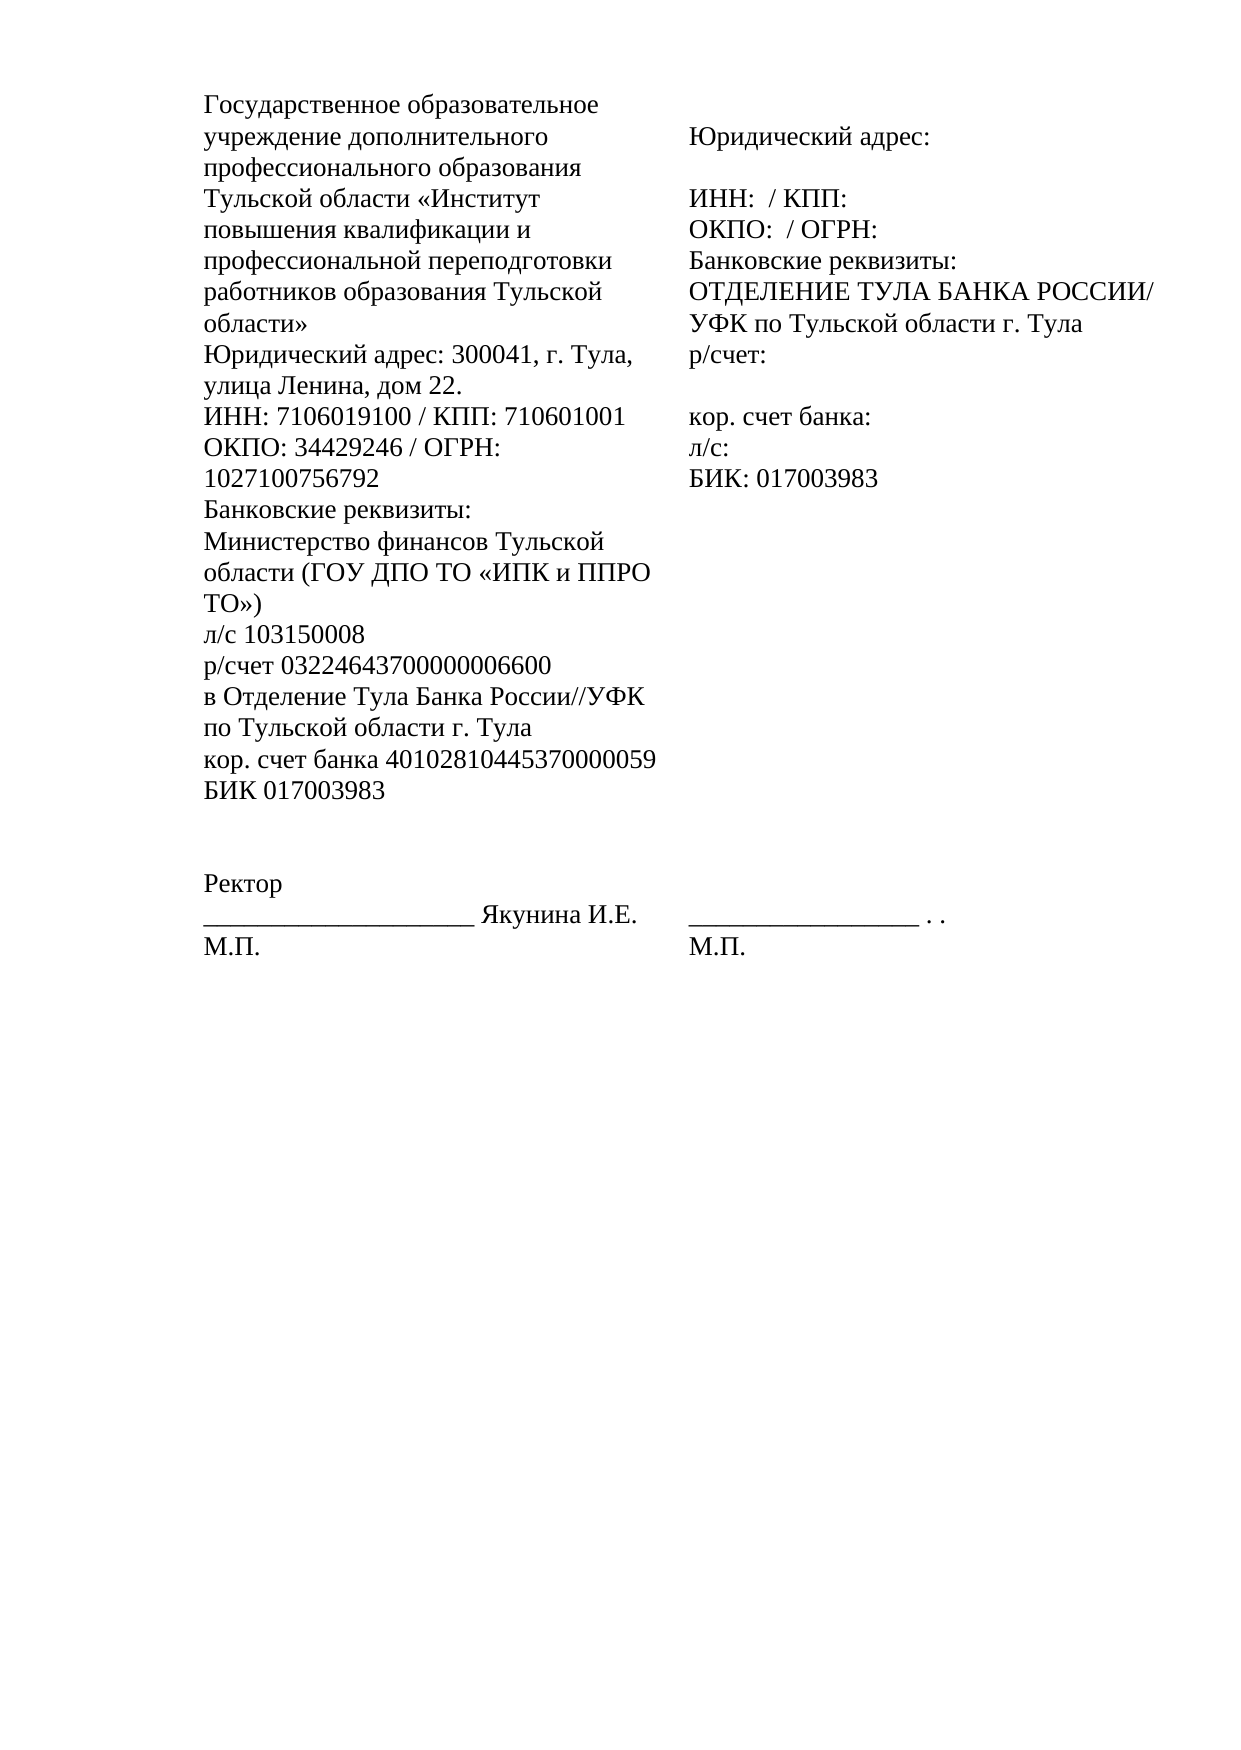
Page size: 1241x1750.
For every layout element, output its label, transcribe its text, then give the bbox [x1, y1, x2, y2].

table_cell _________________ . . М.П. [678, 867, 1193, 992]
table_cell Государственное образовательное учреждение дополнительного профессионального образования Тульской области «Институт повышения квалификации и профессиональной переподготовки работников образования Тульской области» Юридический адрес: 300041, г. Тула, улица Ленина, дом 22. ИНН: 7106019100 / КПП: 710601001 ОКПО: 34429246 / ОГРН: 1027100756792 Банковские реквизиты: Министерство финансов Тульской области (ГОУ ДПО ТО «ИПК и ППРО ТО») л/с 103150008 р/счет 03224643700000006600 в Отделение Тула Банка России//УФК по Тульской области г. Тула кор. счет банка 40102810445370000059 БИК 017003983 [192, 89, 677, 867]
table_cell Ректор ____________________ Якунина И.Е. М.П. [192, 867, 677, 992]
table_cell Юридический адрес: ИНН: / КПП: ОКПО: / ОГРН: Банковские реквизиты: ОТДЕЛЕНИЕ ТУЛА БАНКА РОССИИ/ УФК по Тульской области г. Тула р/счет: кор. счет банка: л/с: БИК: 017003983 [678, 89, 1193, 867]
